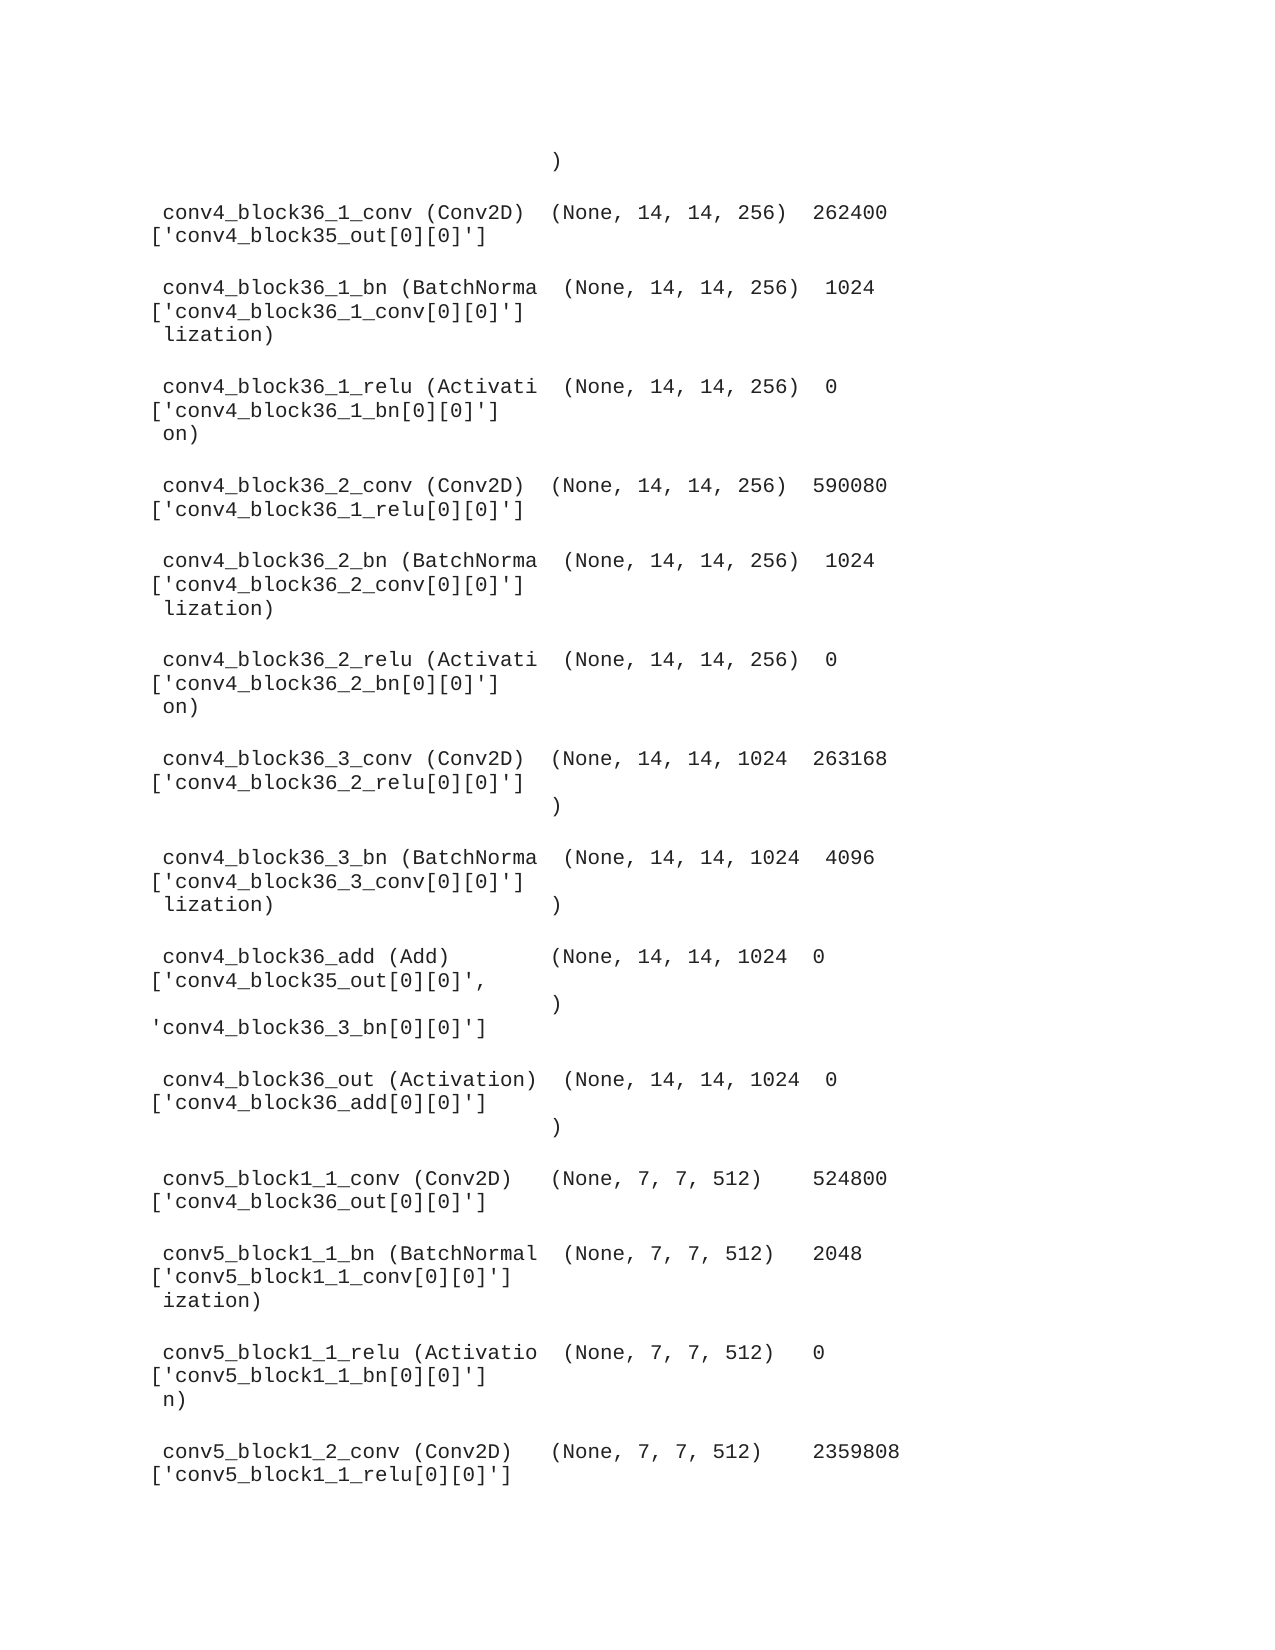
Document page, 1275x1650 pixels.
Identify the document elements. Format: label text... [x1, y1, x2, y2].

text conv5_block1_1_bn (BatchNormal (None, 7, 7, 512) 2048 ['conv5_block1_1_conv[0][0]'] [150, 1243, 1125, 1290]
text conv4_block36_out (Activation) (None, 14, 14, 1024 0 ['conv4_block36_add[0][0]'] [150, 1069, 1125, 1116]
text ) 'conv4_block36_3_bn[0][0]'] [150, 993, 1125, 1041]
text n) [150, 1389, 1125, 1413]
text on) [150, 696, 1125, 720]
text conv4_block36_1_relu (Activati (None, 14, 14, 256) 0 ['conv4_block36_1_bn[0][0]'] [150, 376, 1125, 423]
text on) [150, 423, 1125, 447]
text conv4_block36_1_bn (BatchNorma (None, 14, 14, 256) 1024 ['conv4_block36_1_conv[0][0]'] [150, 277, 1125, 324]
text ) [150, 795, 1125, 819]
text ) [150, 150, 1125, 174]
text ization) [150, 1290, 1125, 1314]
text lization) [150, 324, 1125, 348]
text conv4_block36_add (Add) (None, 14, 14, 1024 0 ['conv4_block35_out[0][0]', [150, 946, 1125, 993]
text conv4_block36_1_conv (Conv2D) (None, 14, 14, 256) 262400 ['conv4_block35_out[0][0]'] [150, 202, 1125, 249]
text conv5_block1_2_conv (Conv2D) (None, 7, 7, 512) 2359808 ['conv5_block1_1_relu[0][0]'] [150, 1441, 1125, 1488]
text conv4_block36_2_bn (BatchNorma (None, 14, 14, 256) 1024 ['conv4_block36_2_conv[0][0]'] [150, 550, 1125, 597]
text conv4_block36_3_conv (Conv2D) (None, 14, 14, 1024 263168 ['conv4_block36_2_relu[0][0]'] [150, 748, 1125, 795]
text ) [150, 1116, 1125, 1139]
text conv4_block36_2_conv (Conv2D) (None, 14, 14, 256) 590080 ['conv4_block36_1_relu[0][0]'] [150, 475, 1125, 522]
text conv4_block36_2_relu (Activati (None, 14, 14, 256) 0 ['conv4_block36_2_bn[0][0]'] [150, 649, 1125, 696]
text conv5_block1_1_conv (Conv2D) (None, 7, 7, 512) 524800 ['conv4_block36_out[0][0]'] [150, 1168, 1125, 1215]
text lization) [150, 597, 1125, 621]
text conv4_block36_3_bn (BatchNorma (None, 14, 14, 1024 4096 ['conv4_block36_3_conv[0][0]'] [150, 847, 1125, 894]
text lization) ) [150, 894, 1125, 918]
text conv5_block1_1_relu (Activatio (None, 7, 7, 512) 0 ['conv5_block1_1_bn[0][0]'] [150, 1342, 1125, 1389]
